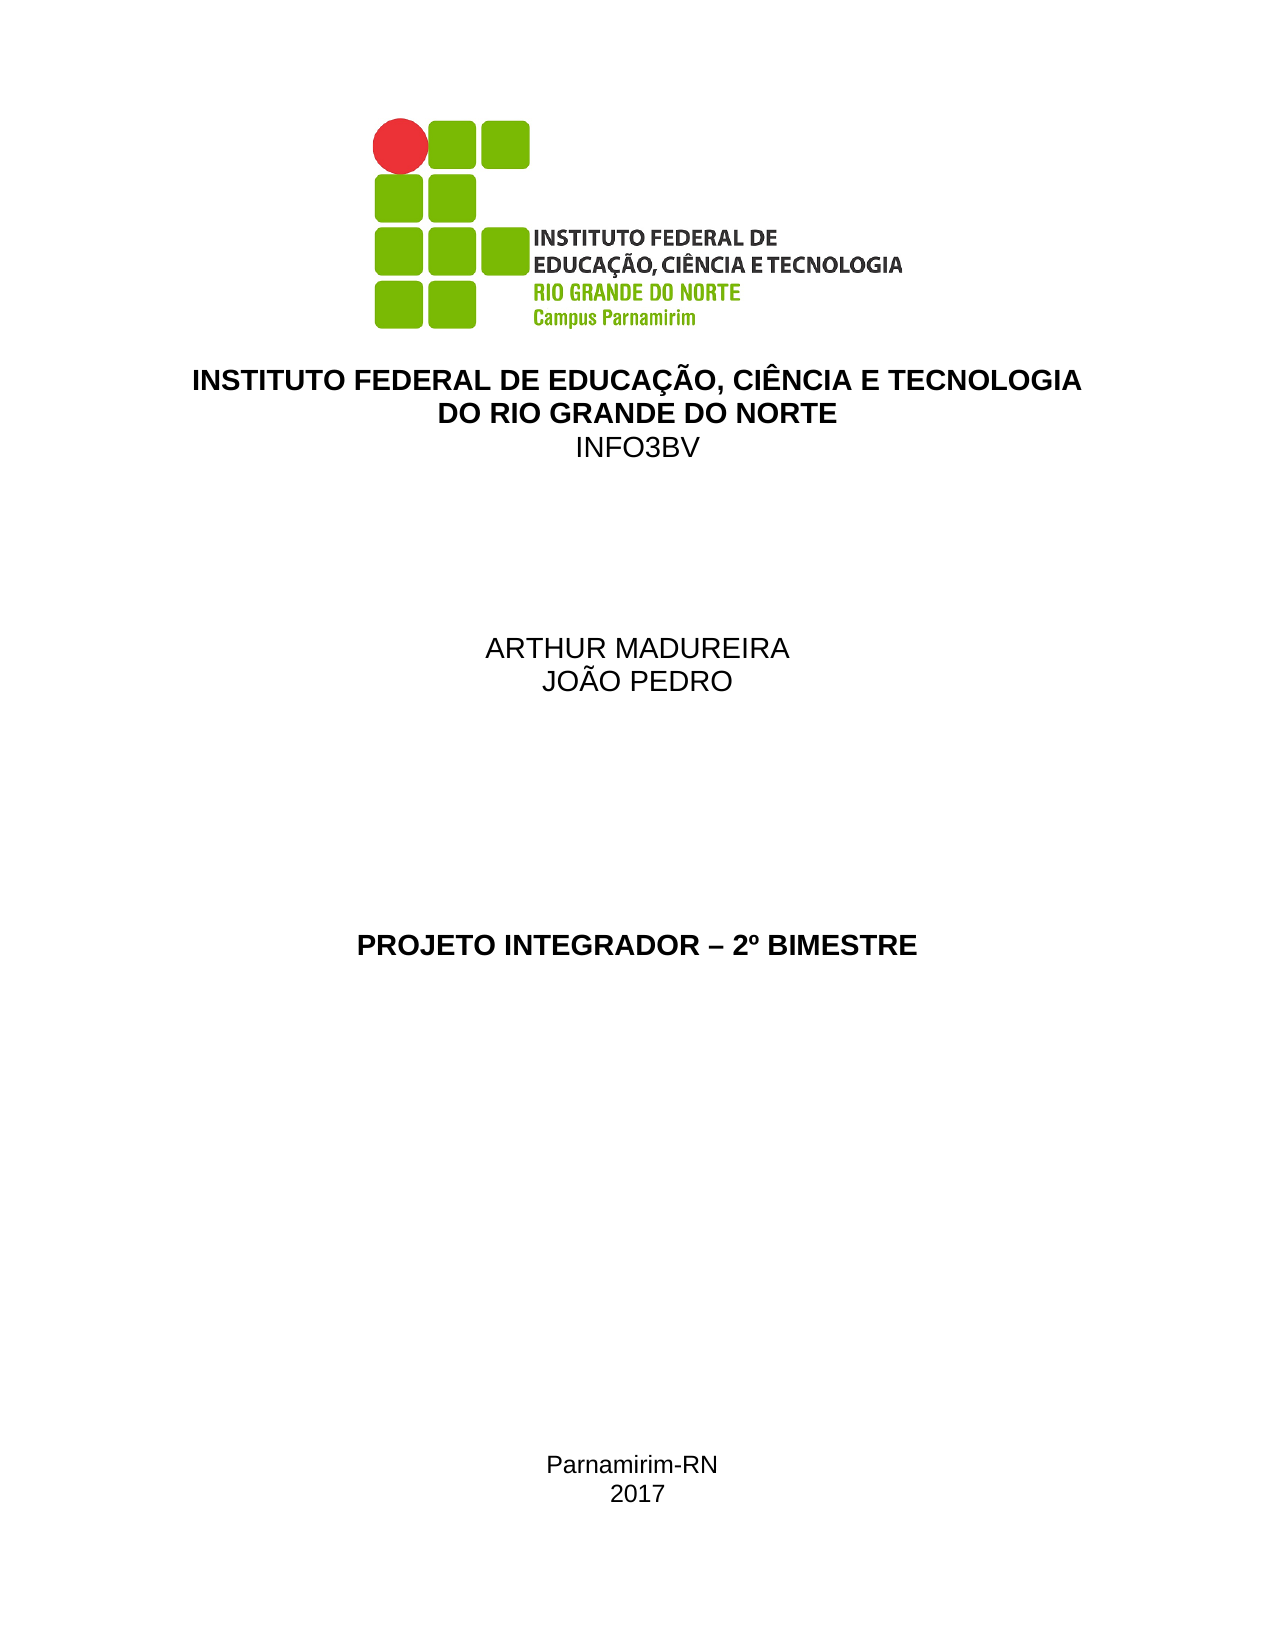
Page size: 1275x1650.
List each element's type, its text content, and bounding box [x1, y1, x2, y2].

picture [372, 118, 903, 329]
text INSTITUTO FEDERAL DE EDUCAÇÃO, CIÊNCIA E TECNOLOGIA DO RIO GRANDE DO NORTE [177, 362, 1098, 429]
text JOÃO PEDRO [177, 664, 1098, 698]
text Arthur mADUREIRA [177, 631, 1098, 664]
text 2017 [177, 1479, 1098, 1508]
text Projeto integrador – 2º bimestre [177, 928, 1098, 961]
text Parnamirim-RN [472, 1450, 1098, 1479]
text INFO3BV [177, 429, 1098, 463]
